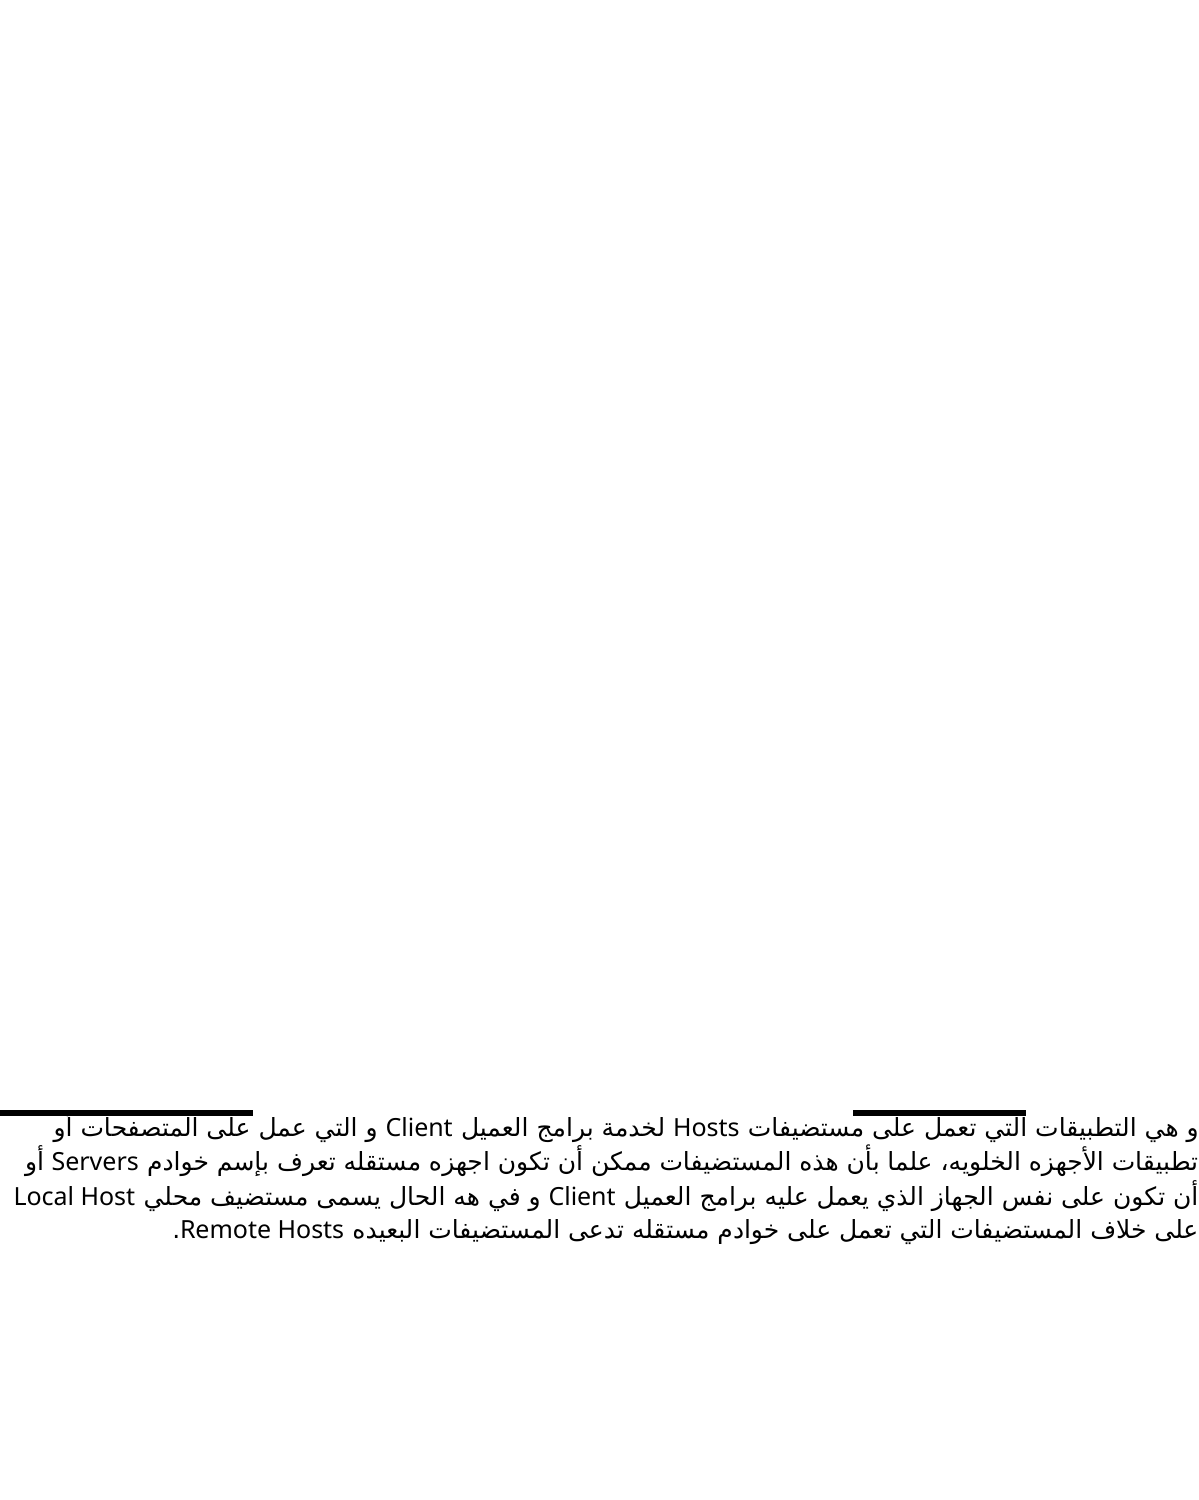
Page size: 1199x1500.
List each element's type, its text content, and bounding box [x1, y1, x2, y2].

text و هي التطبيقات التي تعمل على مستضيفات Hosts لخدمة برامج العميل Client و التي عمل على المتصفحات أو تطبيقات الأجهزه الخلويه، علما بأن هذه المستضيفات ممكن أن تكون اجهزه مستقله تعرف بإسم خوادم Servers أو أن تكون على نفس الجهاز الذي يعمل عليه برامج العميل Client و في هه الحال يسمى مستضيف محلي Local Host على خلاف المستضيفات التي تعمل على خوادم مستقله تدعى المستضيفات البعيده Remote Hosts. [0, 1110, 1199, 1246]
